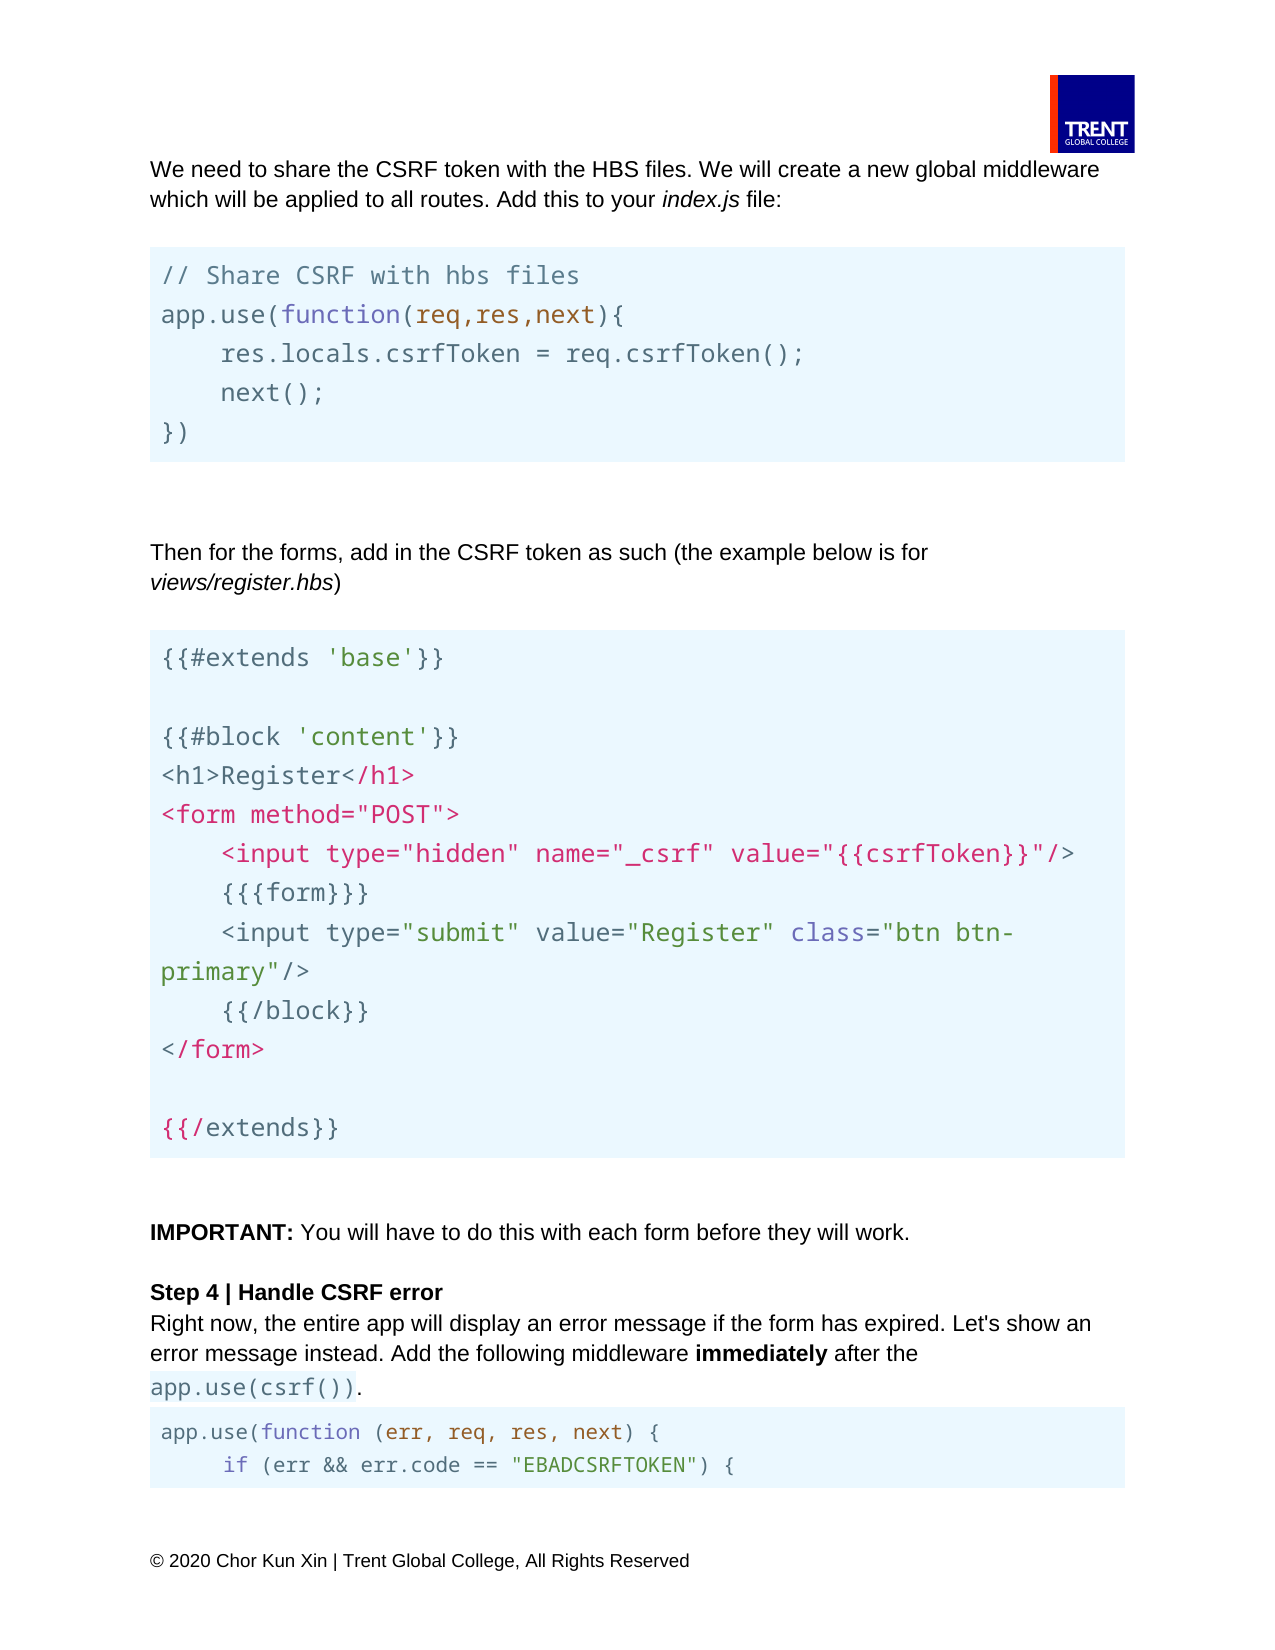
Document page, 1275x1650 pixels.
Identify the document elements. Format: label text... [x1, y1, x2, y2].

table_header {{#extends 'base'}} {{#block 'content'}} <h1>Register</h1> <form method="POST"> <input type="hidden" name="_csrf" value="{{csrfToken}}"/> {{{form}}} <input type="submit" value="Register" class="btn btn-primary"/> {{/block}} </form> {{/extends}} [150, 630, 1125, 1158]
text We need to share the CSRF token with the HBS files. We will create a new global middleware which will be applied to all routes. Add this to your index.js file: [150, 156, 1125, 213]
text IMPORTANT: You will have to do this with each form before they will work. [150, 1219, 1125, 1245]
picture [1050, 75, 1135, 153]
text Right now, the entire app will display an error message if the form has expired. Let's show an error message instead. Add the following middleware immediately after the app.use(csrf()). [150, 1309, 1125, 1402]
text Then for the forms, add in the CSRF token as such (the example below is for views/register.hbs) [150, 539, 1125, 596]
text Step 4 | Handle CSRF error [150, 1279, 1125, 1306]
table_header // Share CSRF with hbs files app.use(function(req,res,next){ res.locals.csrfToken = req.csrfToken(); next(); }) [150, 247, 1125, 462]
